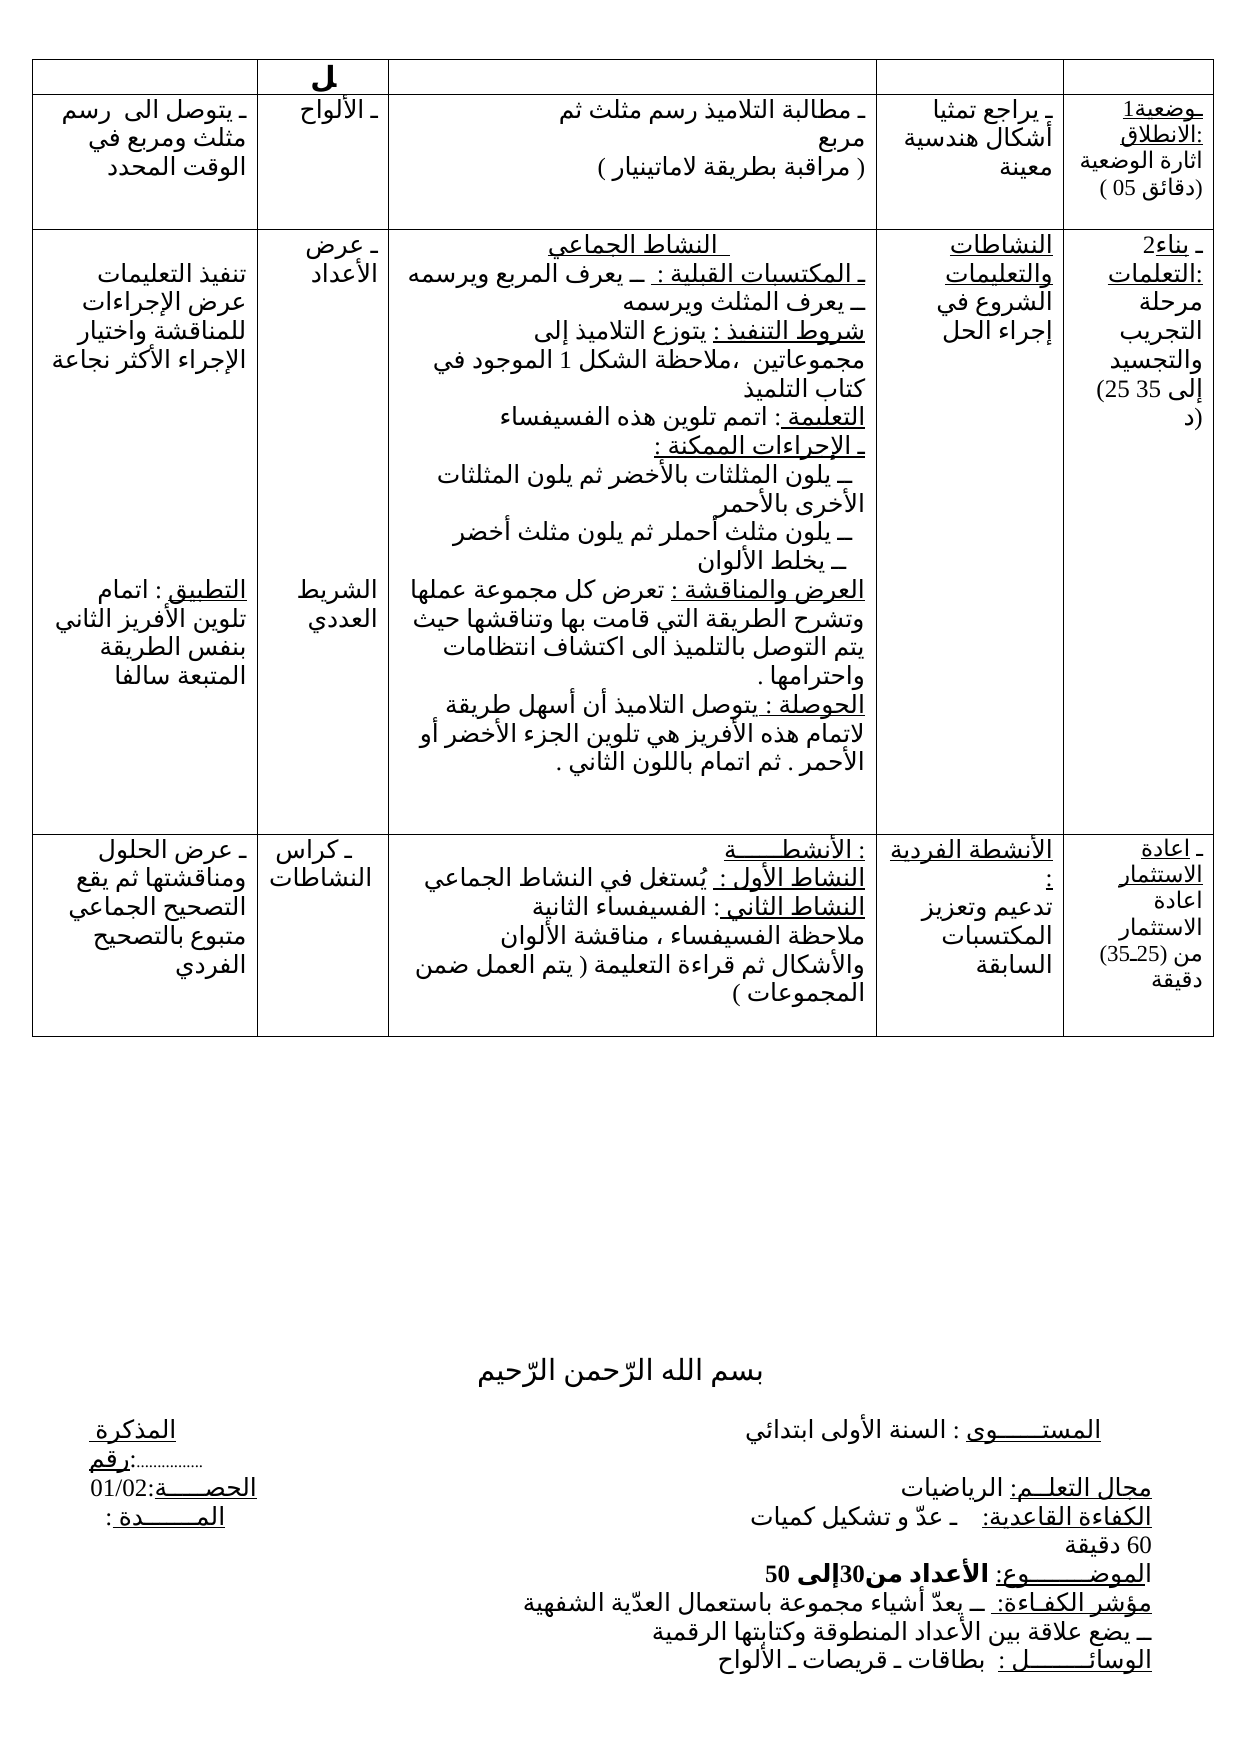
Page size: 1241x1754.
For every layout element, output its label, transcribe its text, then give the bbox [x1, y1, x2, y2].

text ــ يضع علاقة بين الأعداد المنطوقة وكتابتها الرقمية [89, 1617, 1152, 1646]
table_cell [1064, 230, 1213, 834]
text الكفاءة القاعدية: ـ عدّ و تشكيل كميات المـــــــدة :60 دقيقة [89, 1502, 1152, 1559]
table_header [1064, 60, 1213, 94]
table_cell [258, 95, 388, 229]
text الموضــــــــوع: الأعداد من30إلى 50 [89, 1559, 1152, 1588]
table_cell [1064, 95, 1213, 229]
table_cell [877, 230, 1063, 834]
text مؤشر الكفـاءة: ــ يعدّ أشياء مجموعة باستعمال العدّية الشفهية [89, 1588, 1152, 1617]
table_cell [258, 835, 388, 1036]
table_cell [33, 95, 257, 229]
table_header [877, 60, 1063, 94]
text الوسائــــــــل : بطاقات ـ قريصات ـ الألواح [89, 1646, 1152, 1674]
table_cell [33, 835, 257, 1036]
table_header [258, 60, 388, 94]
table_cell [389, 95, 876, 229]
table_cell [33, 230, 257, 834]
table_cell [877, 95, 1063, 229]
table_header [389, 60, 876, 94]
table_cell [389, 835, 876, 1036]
text مجال التعلــم: الرياضيات الحصـــــة:01/02 [89, 1473, 1152, 1502]
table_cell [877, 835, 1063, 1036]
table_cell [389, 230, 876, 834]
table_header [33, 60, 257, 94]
text المستــــــوى : السنة الأولى ابتدائي المذكرة رقم:................ [89, 1416, 1152, 1473]
text بسم الله الرّحمن الرّحيم [89, 1353, 1152, 1387]
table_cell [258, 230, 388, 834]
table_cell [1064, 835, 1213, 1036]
